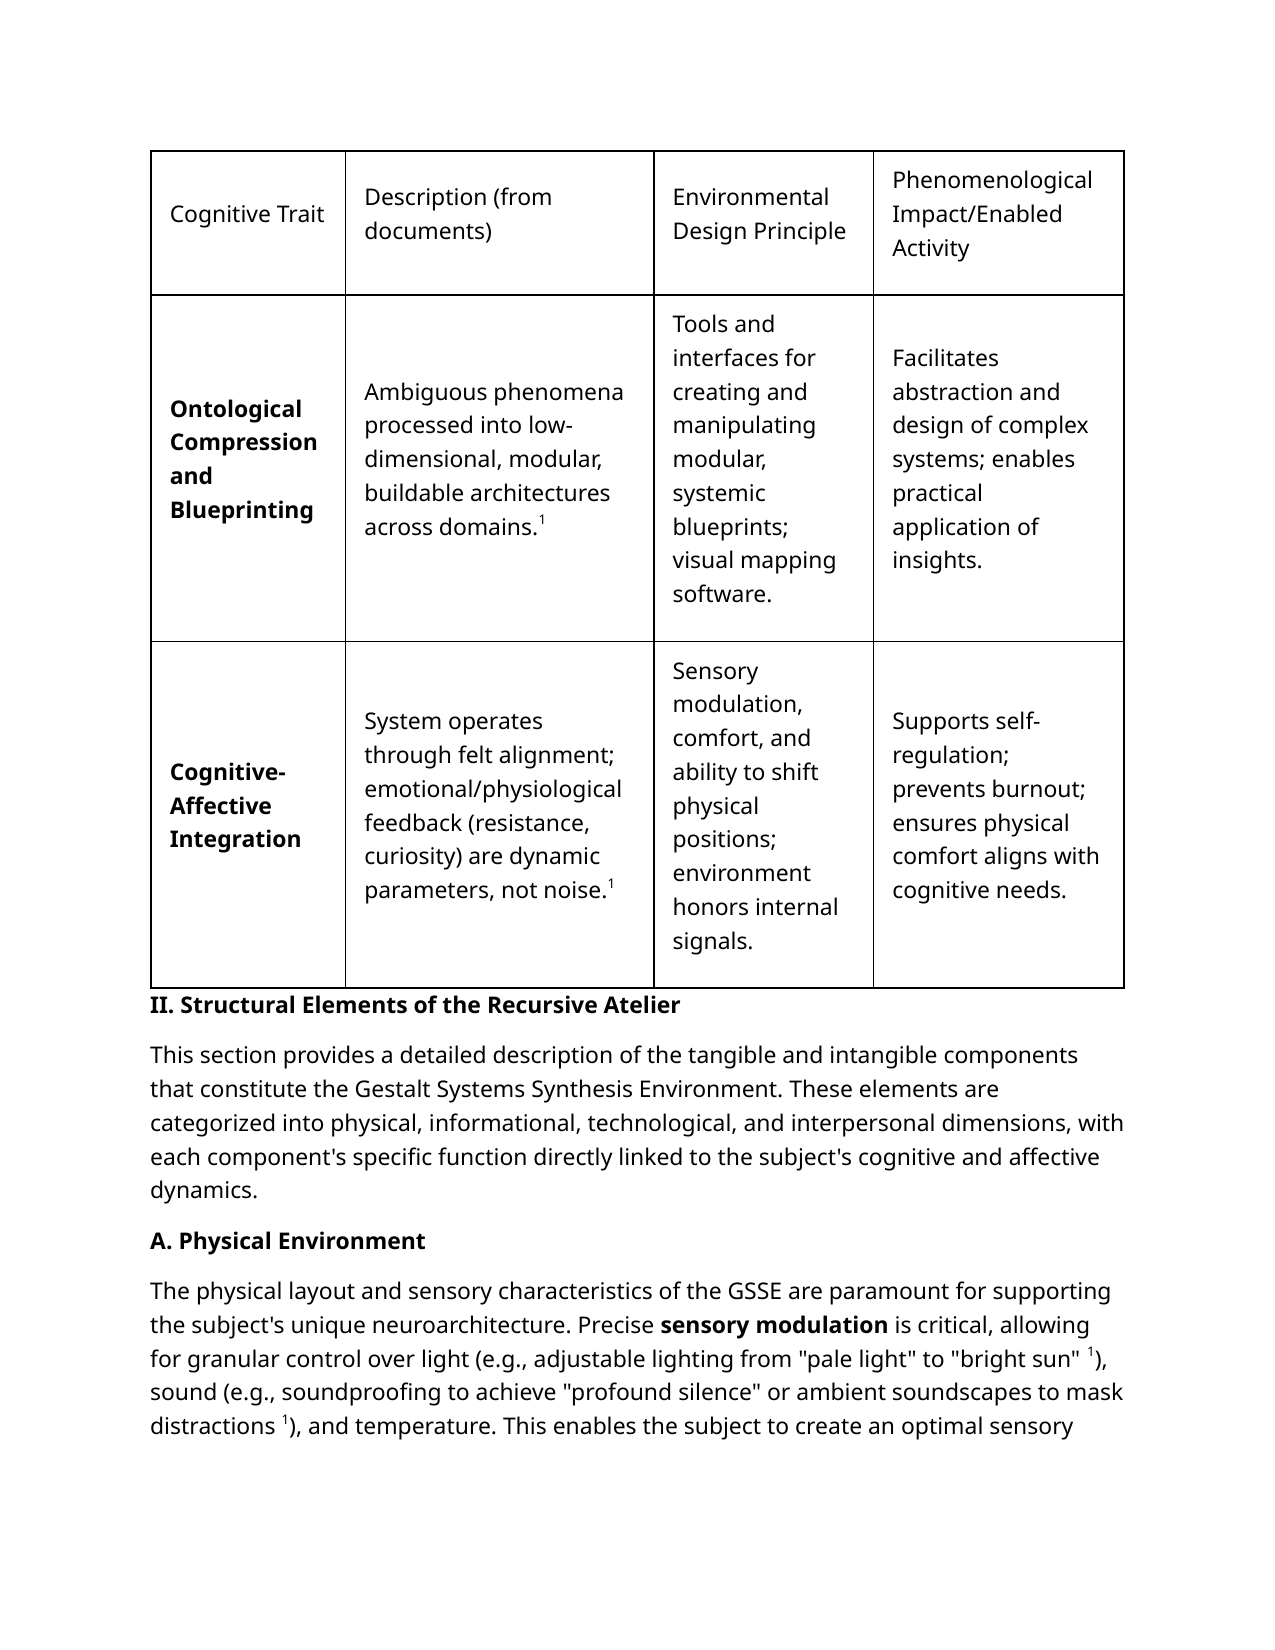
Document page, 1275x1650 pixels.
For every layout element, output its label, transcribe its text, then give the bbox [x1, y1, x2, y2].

table_header Cognitive Trait [152, 152, 345, 294]
table_cell Facilitates abstraction and design of complex systems; enables practical application of insights. [874, 296, 1123, 641]
text II. Structural Elements of the Recursive Atelier [150, 989, 1125, 1020]
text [150, 1275, 1125, 1441]
table_cell Ambiguous phenomena processed into low-dimensional, modular, buildable architectures across domains.1 [346, 296, 653, 641]
table_header Environmental Design Principle [655, 152, 873, 294]
table_header Description (from documents) [346, 152, 653, 294]
text A. Physical Environment [150, 1224, 1125, 1256]
table_cell Sensory modulation, comfort, and ability to shift physical positions; environment honors internal signals. [655, 642, 873, 987]
table_cell Tools and interfaces for creating and manipulating modular, systemic blueprints; visual mapping software. [655, 296, 873, 641]
table_cell System operates through felt alignment; emotional/physiological feedback (resistance, curiosity) are dynamic parameters, not noise.1 [346, 642, 653, 987]
table_header Phenomenological Impact/Enabled Activity [874, 152, 1123, 294]
table_cell Ontological Compression and Blueprinting [152, 296, 345, 641]
text This section provides a detailed description of the tangible and intangible components that constitute the Gestalt Systems Synthesis Environment. These elements are categorized into physical, informational, technological, and interpersonal dimensions, with each component's specific function directly linked to the subject's cognitive and affective dynamics. [150, 1039, 1125, 1205]
table_cell Cognitive-Affective Integration [152, 642, 345, 987]
table_cell Supports self-regulation; prevents burnout; ensures physical comfort aligns with cognitive needs. [874, 642, 1123, 987]
